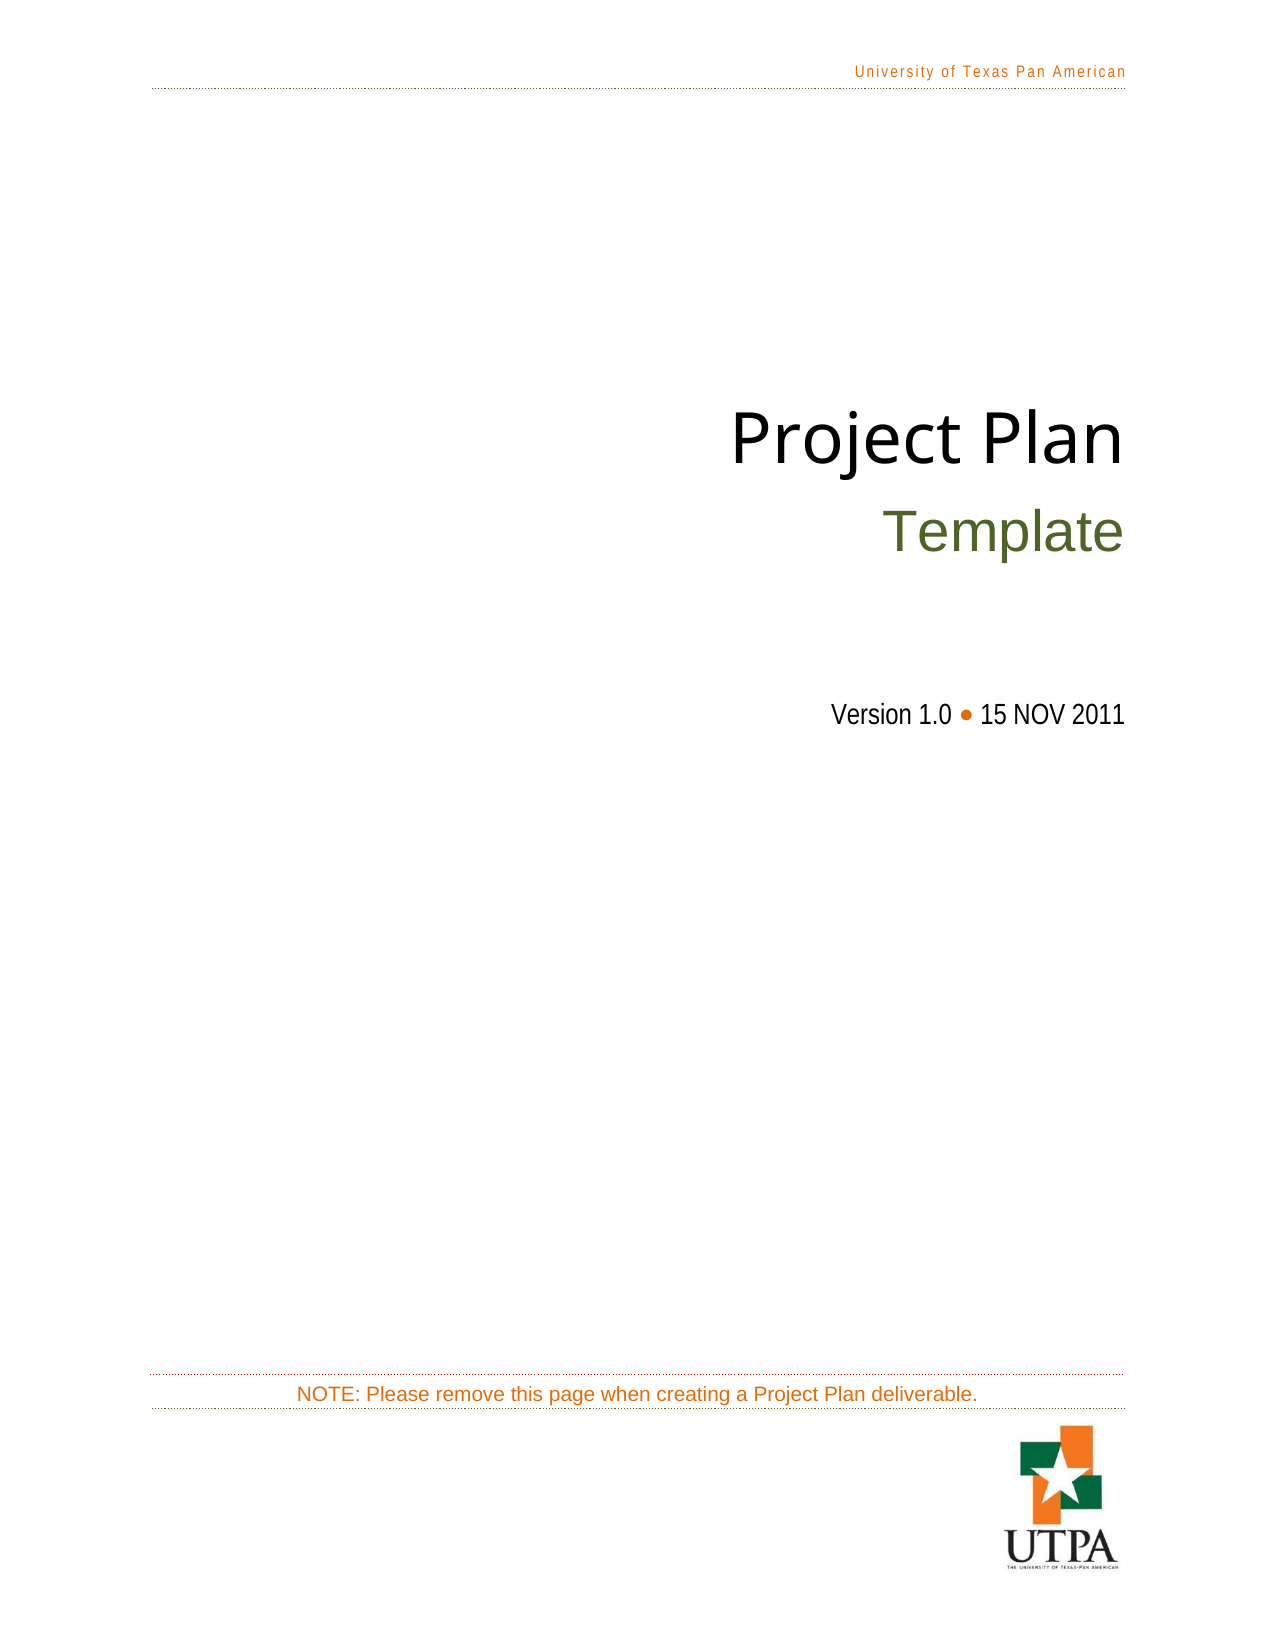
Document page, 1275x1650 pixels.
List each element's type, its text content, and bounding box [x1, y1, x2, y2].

picture [991, 1421, 1125, 1575]
title Project Plan [150, 387, 1125, 484]
subtitle Template [150, 496, 1125, 563]
text Version 1.0 ● 15 NOV 2011 [150, 697, 1125, 730]
